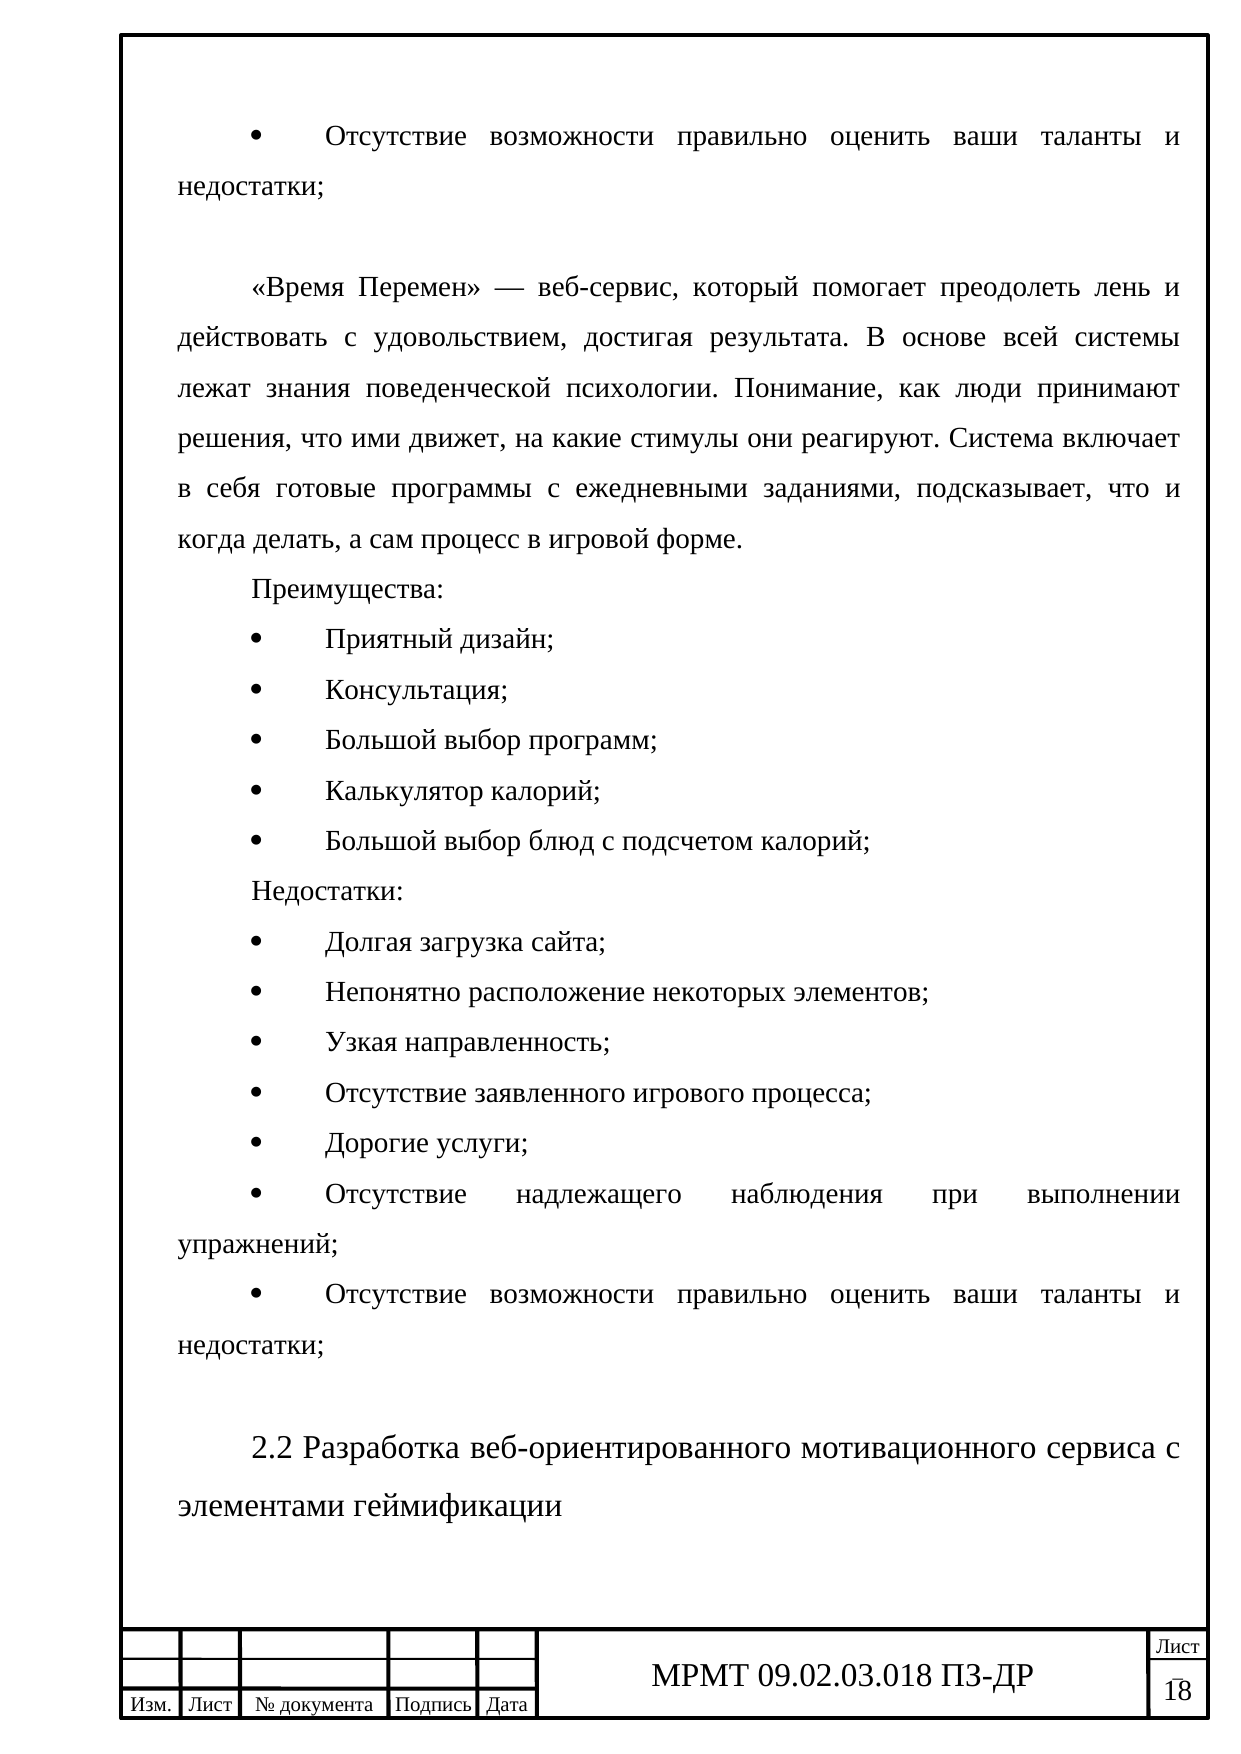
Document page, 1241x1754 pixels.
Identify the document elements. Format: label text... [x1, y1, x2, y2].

list Недостатки: [251, 873, 1181, 907]
subtitle 2.2 Разработка веб-ориентированного мотивационного сервиса с элементами геймификации [177, 1428, 1181, 1523]
list Калькулятор калорий; [177, 773, 1181, 806]
list Дорогие услуги; [177, 1125, 1181, 1159]
list Непонятно расположение некоторых элементов; [177, 974, 1181, 1008]
list Приятный дизайн; [177, 621, 1181, 655]
list Долгая загрузка сайта; [177, 924, 1181, 957]
list Отсутствие возможности правильно оценить ваши таланты и недостатки; [177, 1277, 1181, 1361]
list Большой выбор блюд с подсчетом калорий; [177, 823, 1181, 857]
list Консультация; [177, 672, 1181, 705]
list Отсутствие надлежащего наблюдения при выполнении упражнений; [177, 1176, 1181, 1260]
list «Время Перемен» — веб-сервис, который помогает преодолеть лень и действовать с удовольствием, достигая результата. В основе всей системы лежат знания поведенческой психологии. Понимание, как люди принимают решения, что ими движет, на какие стимулы они реагируют. Система включает в себя готовые программы с ежедневными заданиями, подсказывает, что и когда делать, а сам процесс в игровой форме. [177, 269, 1181, 554]
list Узкая направленность; [177, 1024, 1181, 1058]
list Отсутствие возможности правильно оценить ваши таланты и недостатки; [177, 118, 1181, 202]
list Большой выбор программ; [177, 722, 1181, 756]
list Преимущества: [177, 571, 1181, 604]
list Отсутствие заявленного игрового процесса; [177, 1075, 1181, 1109]
